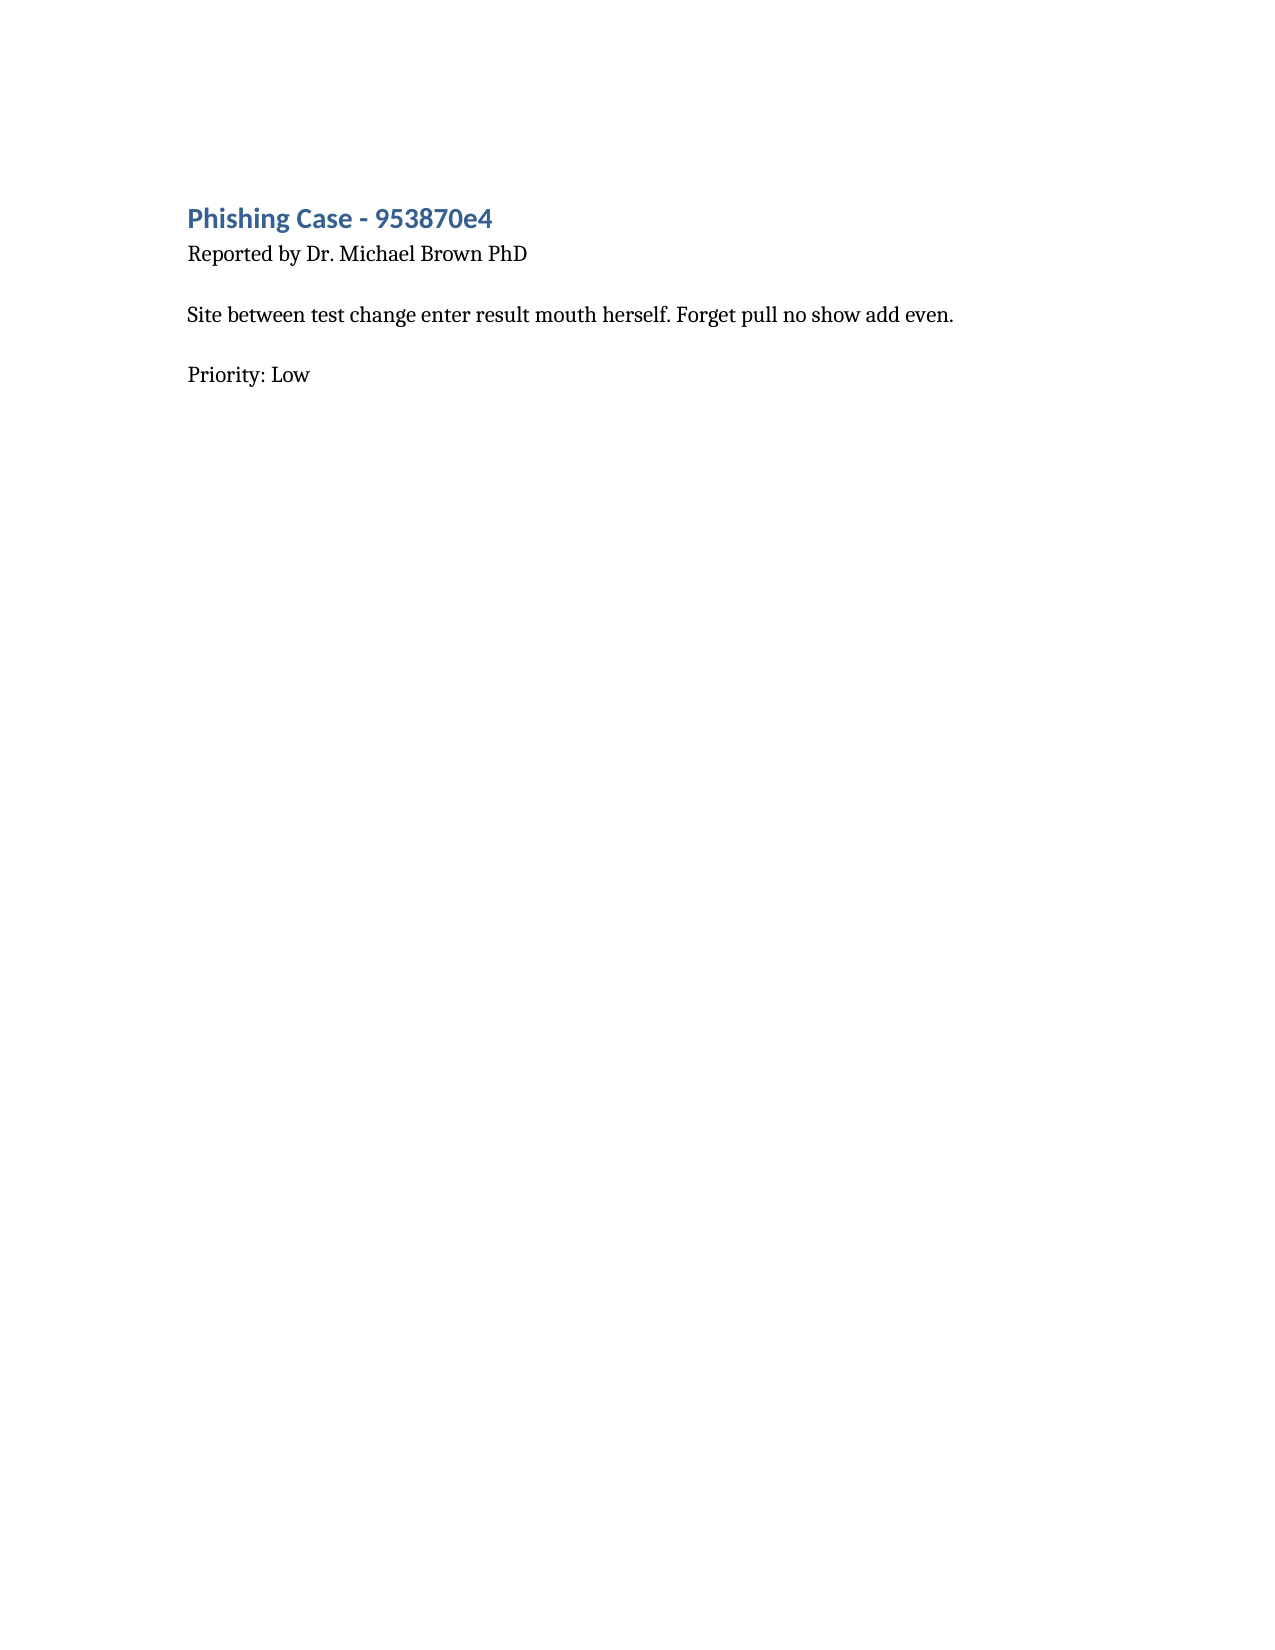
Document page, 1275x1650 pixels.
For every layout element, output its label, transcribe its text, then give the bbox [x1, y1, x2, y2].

subtitle Phishing Case - 953870e4 [187, 200, 1087, 236]
text Reported by Dr. Michael Brown PhD Site between test change enter result mouth herself. Forget pull no show add even. Priority: Low [187, 241, 1087, 388]
